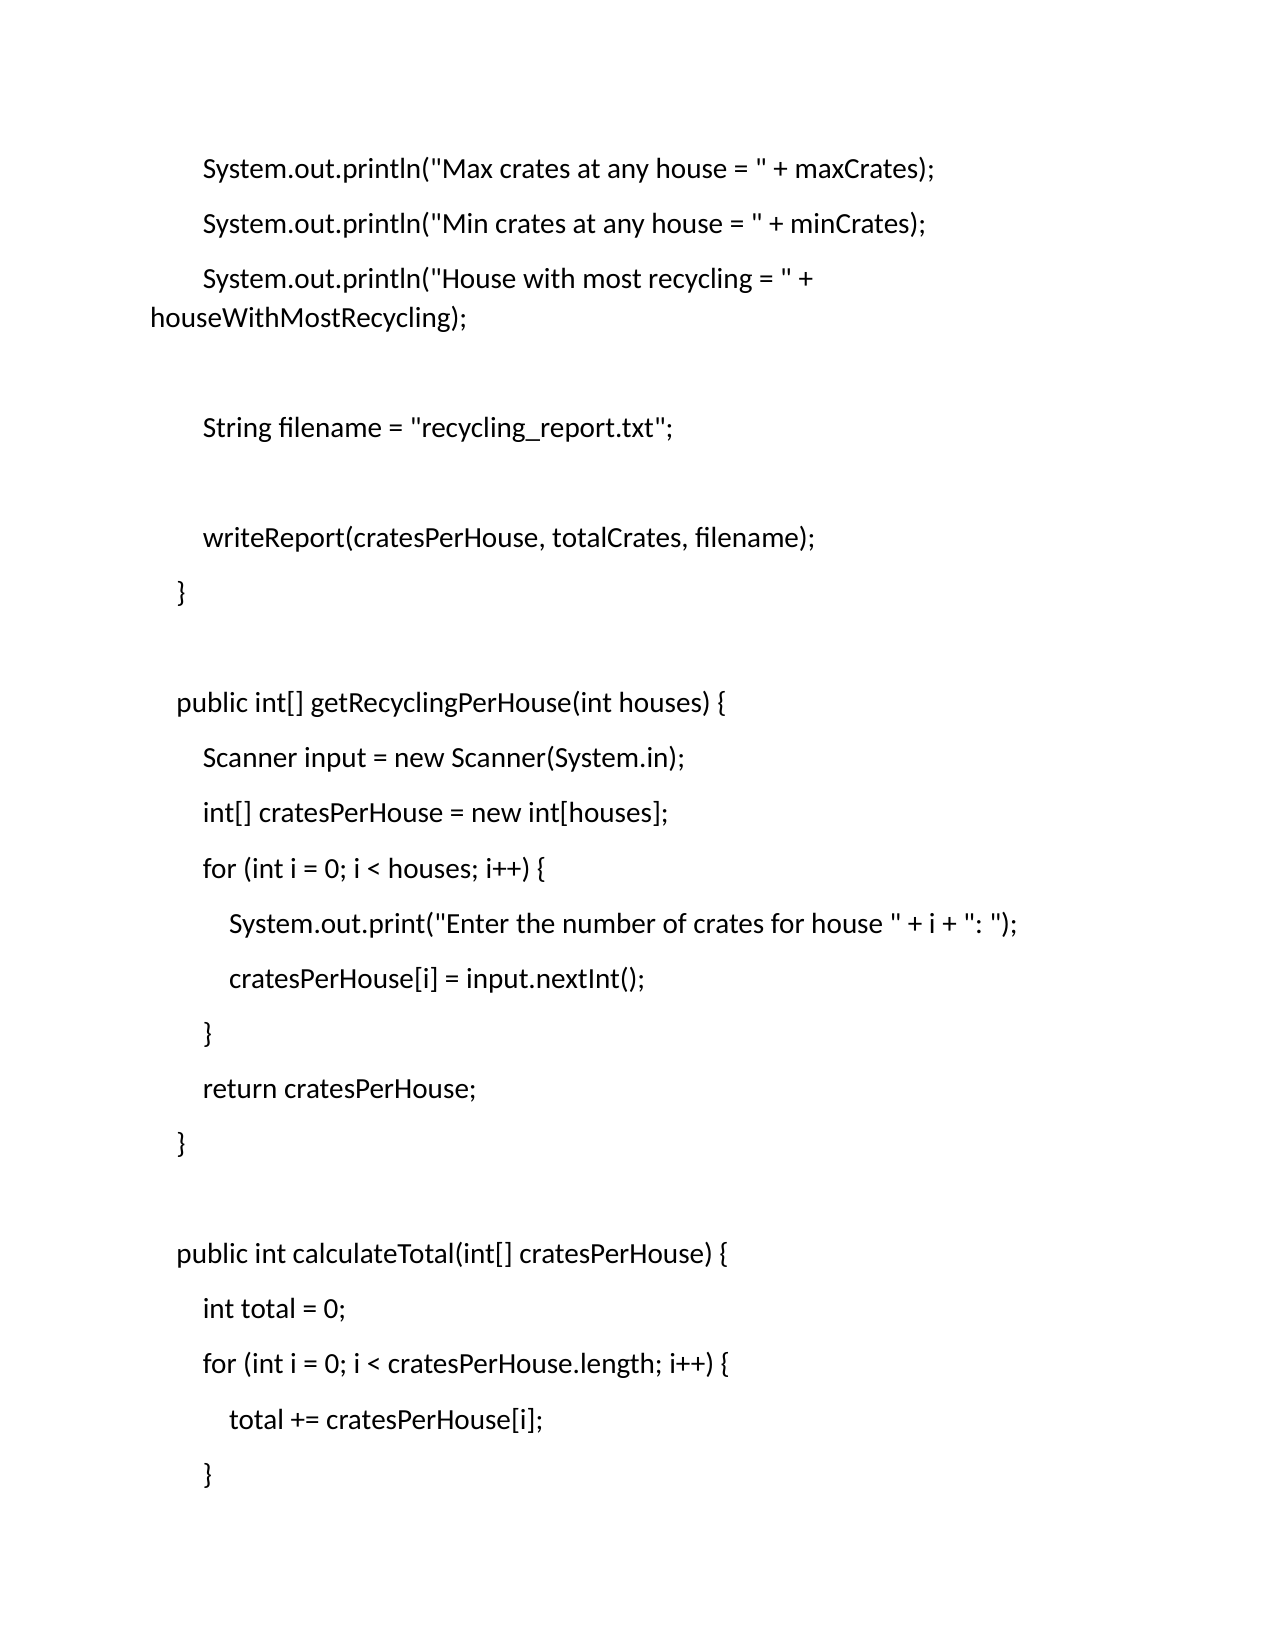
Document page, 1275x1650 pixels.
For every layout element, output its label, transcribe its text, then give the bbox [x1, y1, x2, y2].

text cratesPerHouse[i] = input.nextInt(); [150, 960, 1125, 996]
text } [150, 574, 1125, 610]
text for (int i = 0; i < houses; i++) { [150, 850, 1125, 885]
text String filename = "recycling_report.txt"; [150, 409, 1125, 444]
text } [150, 1456, 1125, 1491]
text System.out.println("Min crates at any house = " + minCrates); [150, 205, 1125, 241]
text total += cratesPerHouse[i]; [150, 1401, 1125, 1436]
text Scanner input = new Scanner(System.in); [150, 739, 1125, 775]
text public int calculateTotal(int[] cratesPerHouse) { [150, 1235, 1125, 1271]
text System.out.println("Max crates at any house = " + maxCrates); [150, 150, 1125, 186]
text } [150, 1015, 1125, 1051]
text for (int i = 0; i < cratesPerHouse.length; i++) { [150, 1346, 1125, 1381]
text System.out.print("Enter the number of crates for house " + i + ": "); [150, 905, 1125, 940]
text } [150, 1125, 1125, 1161]
text System.out.println("House with most recycling = " + houseWithMostRecycling); [150, 260, 1125, 334]
text writeReport(cratesPerHouse, totalCrates, filename); [150, 519, 1125, 555]
text return cratesPerHouse; [150, 1070, 1125, 1106]
text int[] cratesPerHouse = new int[houses]; [150, 794, 1125, 830]
text int total = 0; [150, 1291, 1125, 1326]
text public int[] getRecyclingPerHouse(int houses) { [150, 684, 1125, 720]
